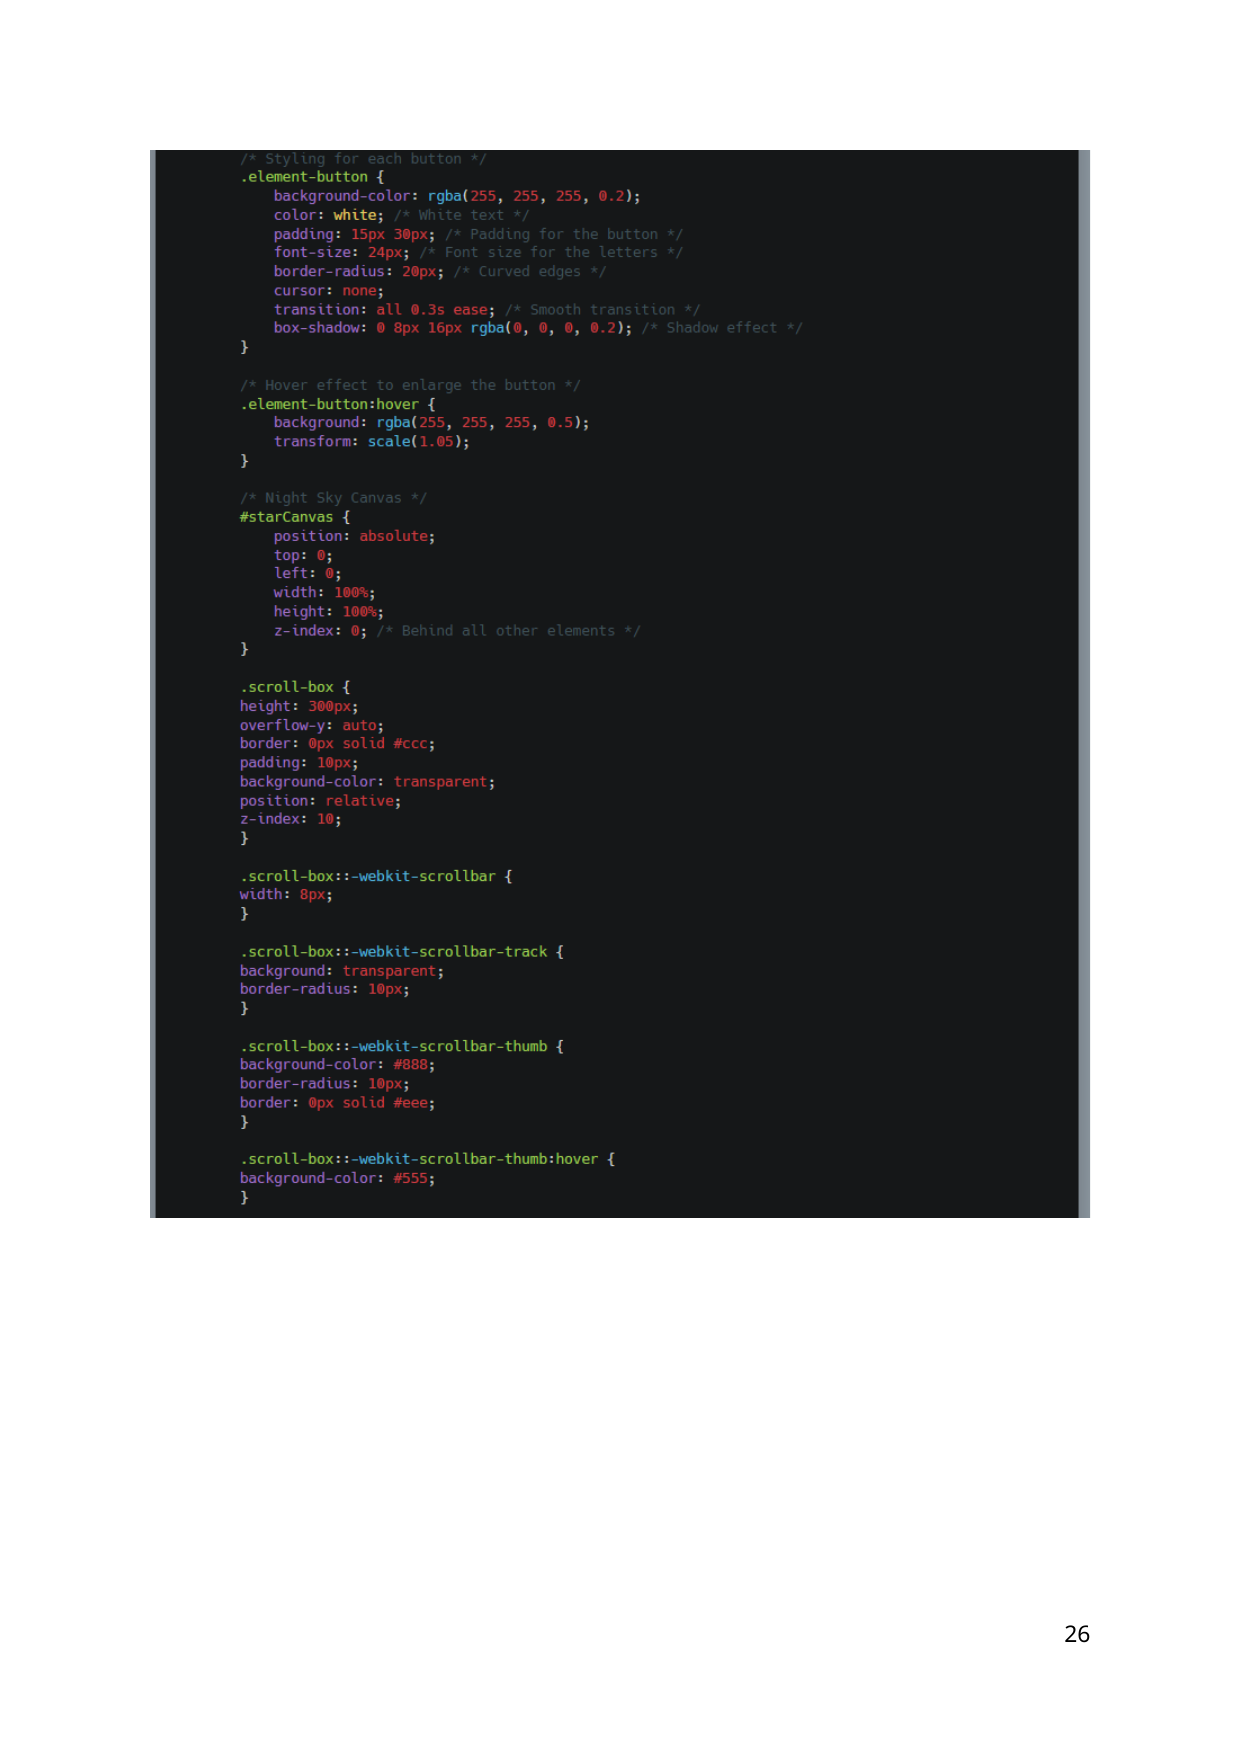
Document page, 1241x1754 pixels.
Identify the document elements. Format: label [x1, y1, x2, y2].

picture [150, 150, 1091, 1218]
